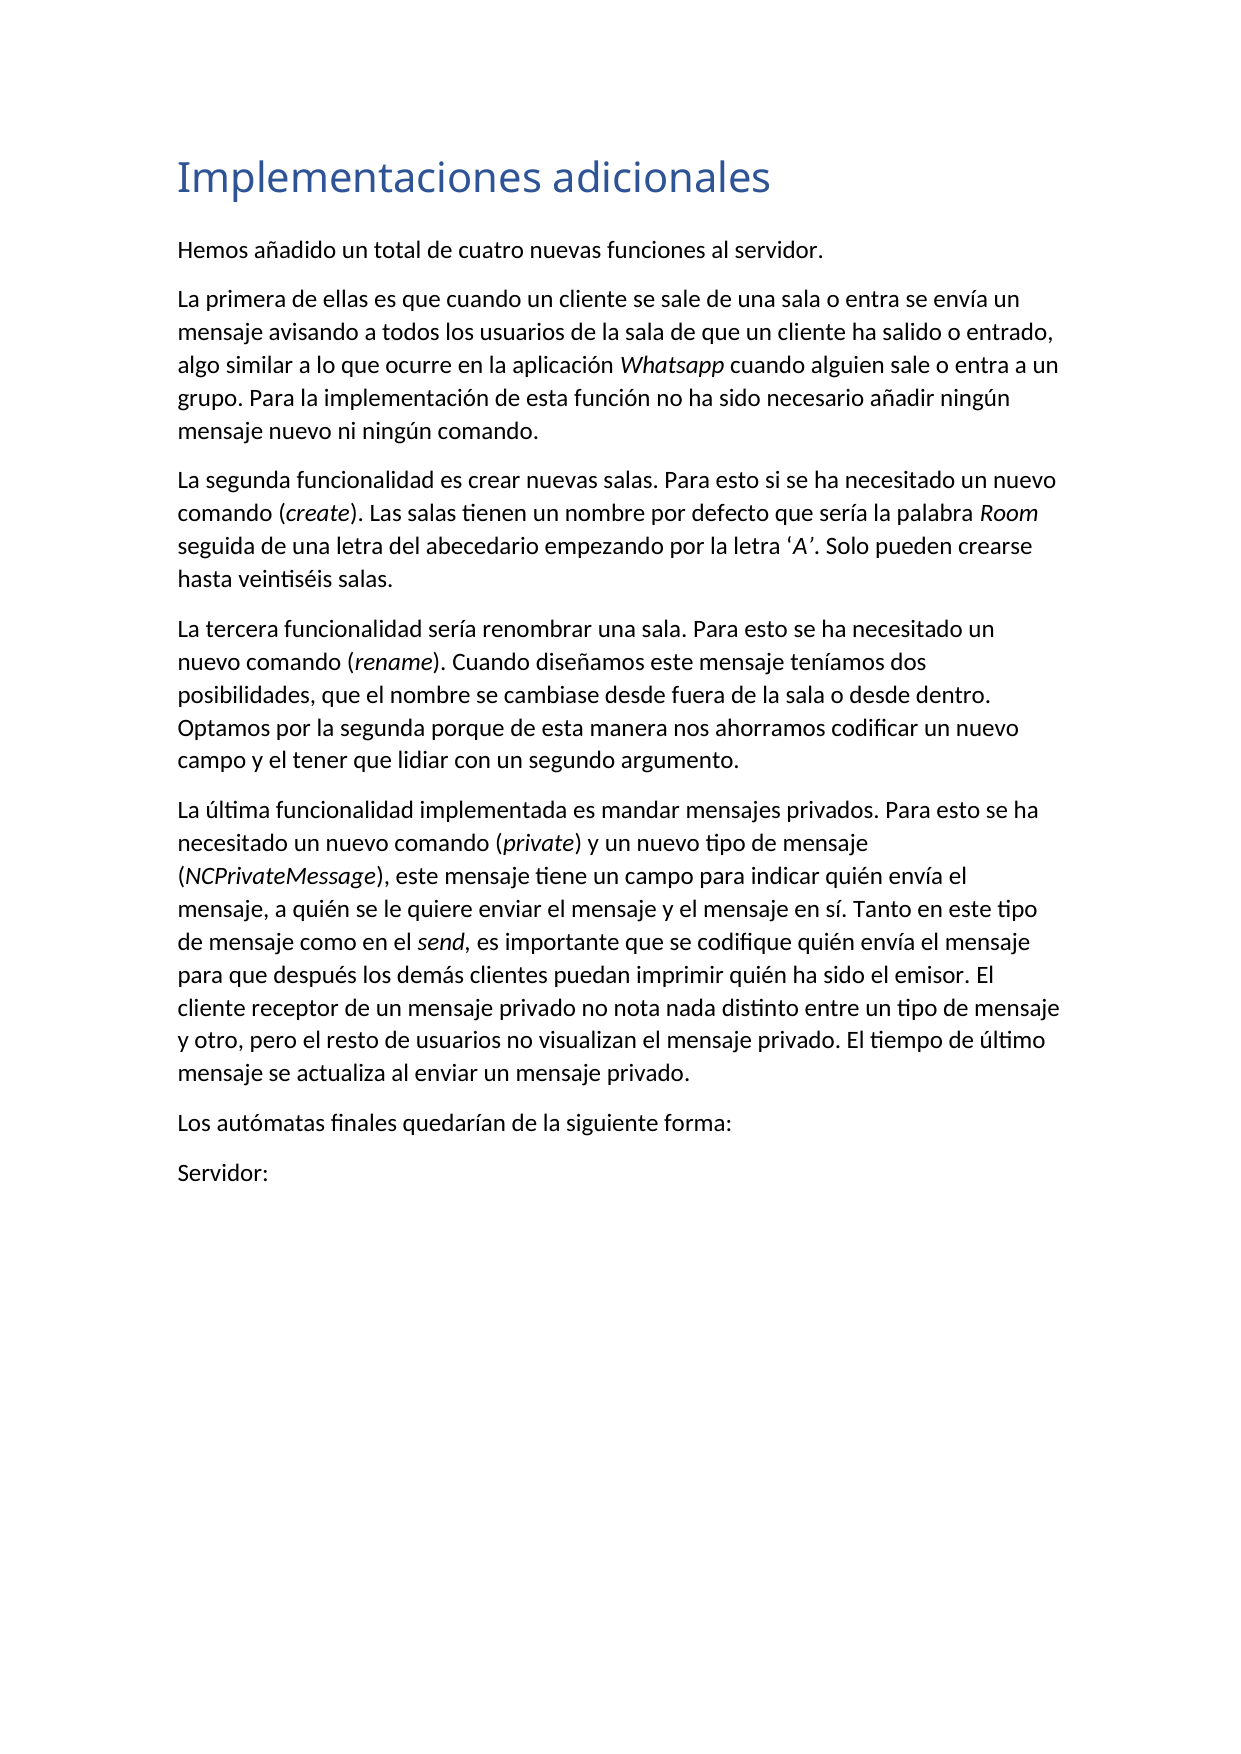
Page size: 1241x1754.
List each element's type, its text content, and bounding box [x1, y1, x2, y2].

text La tercera funcionalidad sería renombrar una sala. Para esto se ha necesitado un nuevo comando (rename). Cuando diseñamos este mensaje teníamos dos posibilidades, que el nombre se cambiase desde fuera de la sala o desde dentro. Optamos por la segunda porque de esta manera nos ahorramos codificar un nuevo campo y el tener que lidiar con un segundo argumento. [177, 613, 1063, 775]
text La segunda funcionalidad es crear nuevas salas. Para esto si se ha necesitado un nuevo comando (create). Las salas tienen un nombre por defecto que sería la palabra Room seguida de una letra del abecedario empezando por la letra ‘A’. Solo pueden crearse hasta veintiséis salas. [177, 465, 1063, 594]
text Servidor: [177, 1157, 1063, 1187]
text Los autómatas finales quedarían de la siguiente forma: [177, 1107, 1063, 1138]
text La última funcionalidad implementada es mandar mensajes privados. Para esto se ha necesitado un nuevo comando (private) y un nuevo tipo de mensaje (NCPrivateMessage), este mensaje tiene un campo para indicar quién envía el mensaje, a quién se le quiere enviar el mensaje y el mensaje en sí. Tanto en este tipo de mensaje como en el send, es importante que se codifique quién envía el mensaje para que después los demás clientes puedan imprimir quién ha sido el emisor. El cliente receptor de un mensaje privado no nota nada distinto entre un tipo de mensaje y otro, pero el resto de usuarios no visualizan el mensaje privado. El tiempo de último mensaje se actualiza al enviar un mensaje privado. [177, 794, 1063, 1088]
text La primera de ellas es que cuando un cliente se sale de una sala o entra se envía un mensaje avisando a todos los usuarios de la sala de que un cliente ha salido o entrado, algo similar a lo que ocurre en la aplicación Whatsapp cuando alguien sale o entra a un grupo. Para la implementación de esta función no ha sido necesario añadir ningún mensaje nuevo ni ningún comando. [177, 283, 1063, 446]
text Hemos añadido un total de cuatro nuevas funciones al servidor. [177, 234, 1063, 264]
subtitle Implementaciones adicionales [177, 148, 1063, 204]
